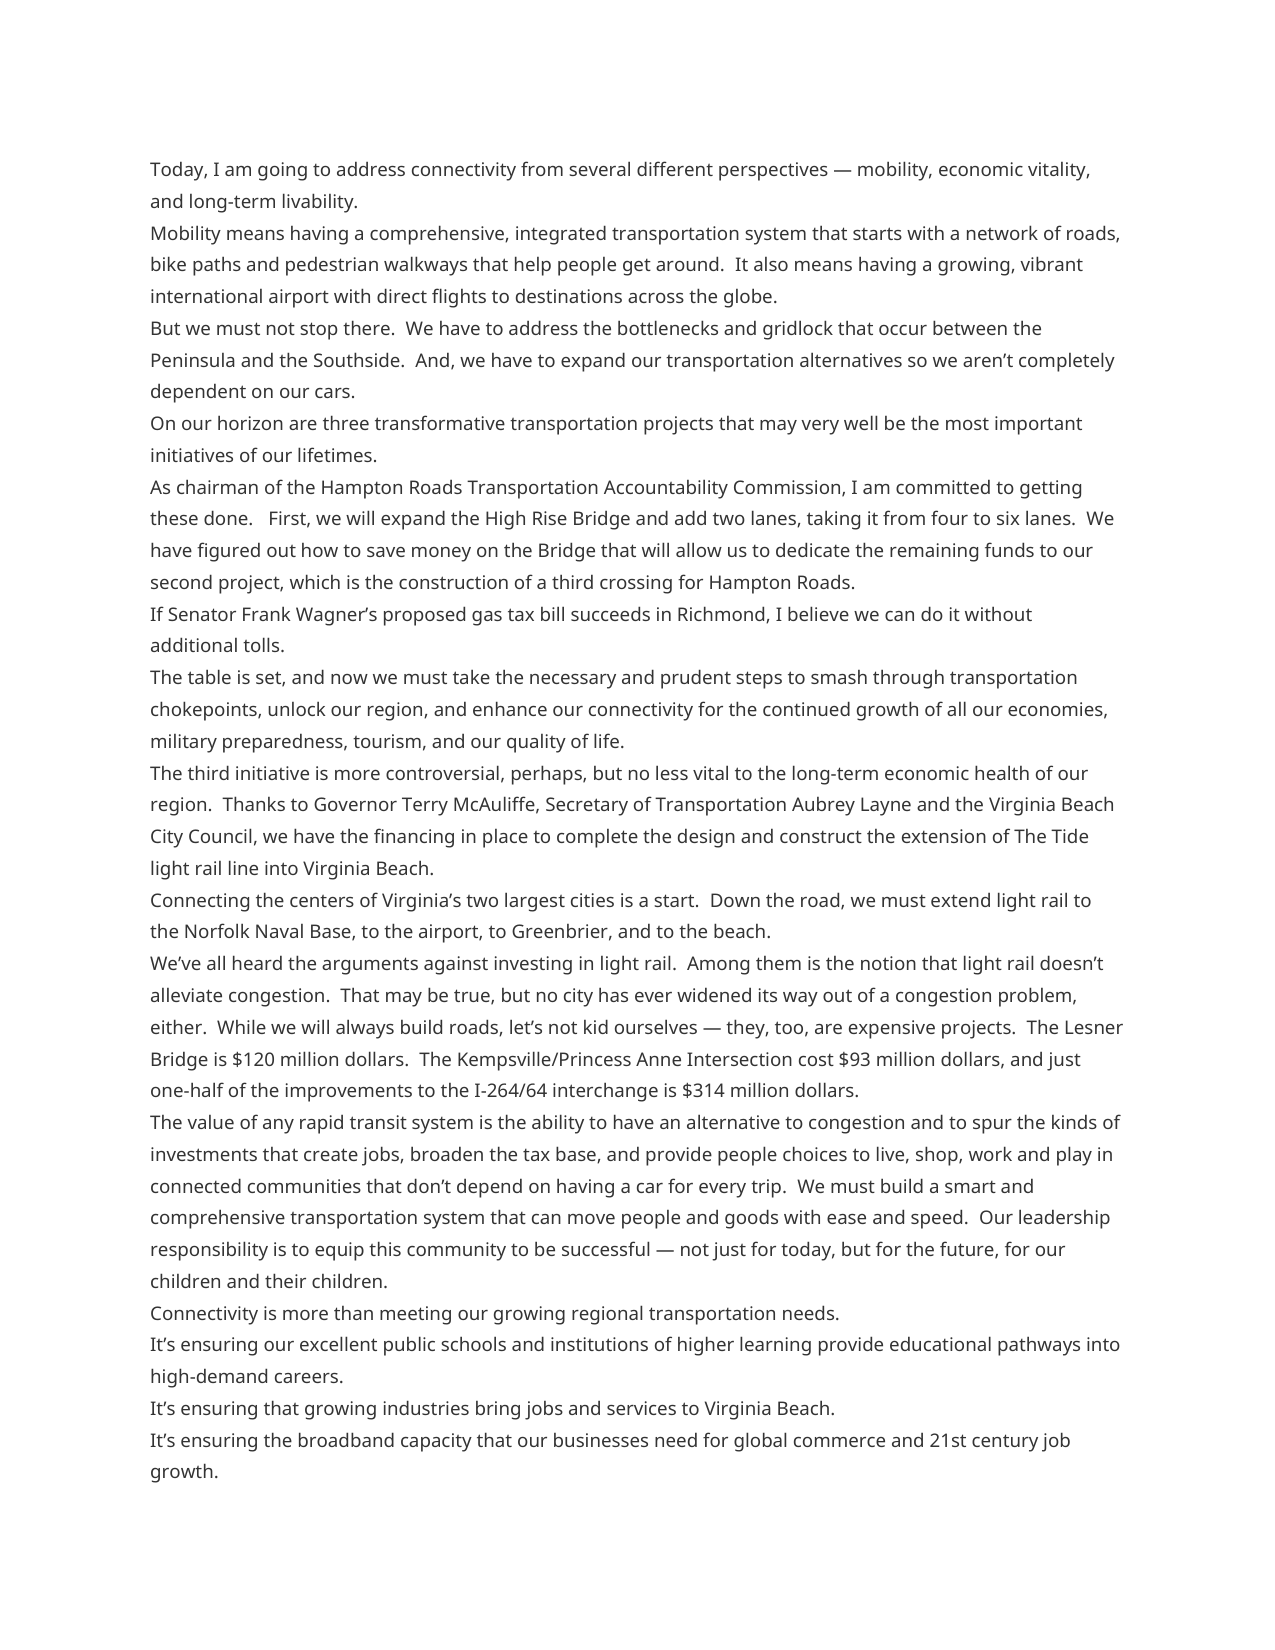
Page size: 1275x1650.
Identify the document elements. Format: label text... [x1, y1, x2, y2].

text The third initiative is more controversial, perhaps, but no less vital to the long-term economic health of our region. Thanks to Governor Terry McAuliffe, Secretary of Transportation Aubrey Layne and the Virginia Beach City Council, we have the financing in place to complete the design and construct the extension of The Tide light rail line into Virginia Beach. [150, 754, 1125, 881]
text The table is set, and now we must take the necessary and prudent steps to smash through transportation chokepoints, unlock our region, and enhance our connectivity for the continued growth of all our economies, military preparedness, tourism, and our quality of life. [150, 658, 1125, 754]
text Today, I am going to address connectivity from several different perspectives — mobility, economic vitality, and long-term livability. [150, 150, 1125, 213]
text Mobility means having a comprehensive, integrated transportation system that starts with a network of roads, bike paths and pedestrian walkways that help people get around. It also means having a growing, vibrant international airport with direct flights to destinations across the globe. [150, 213, 1125, 309]
text The value of any rapid transit system is the ability to have an alternative to congestion and to spur the kinds of investments that create jobs, broaden the tax base, and provide people choices to live, shop, work and play in connected communities that don’t depend on having a car for every trip. We must build a smart and comprehensive transportation system that can move people and goods with ease and speed. Our leadership responsibility is to equip this community to be successful — not just for today, but for the future, for our children and their children. [150, 1103, 1125, 1294]
text Connectivity is more than meeting our growing regional transportation needs. [150, 1294, 1125, 1326]
text It’s ensuring the broadband capacity that our businesses need for global commerce and 21st century job growth. [150, 1421, 1125, 1484]
text It’s ensuring that growing industries bring jobs and services to Virginia Beach. [150, 1389, 1125, 1421]
text We’ve all heard the arguments against investing in light rail. Among them is the notion that light rail doesn’t alleviate congestion. That may be true, but no city has ever widened its way out of a congestion problem, either. While we will always build roads, let’s not kid ourselves — they, too, are expensive projects. The Lesner Bridge is $120 million dollars. The Kempsville/Princess Anne Intersection cost $93 million dollars, and just one-half of the improvements to the I-264/64 interchange is $314 million dollars. [150, 944, 1125, 1103]
text On our horizon are three transformative transportation projects that may very well be the most important initiatives of our lifetimes. [150, 404, 1125, 468]
text It’s ensuring our excellent public schools and institutions of higher learning provide educational pathways into high-demand careers. [150, 1326, 1125, 1389]
text If Senator Frank Wagner’s proposed gas tax bill succeeds in Richmond, I believe we can do it without additional tolls. [150, 595, 1125, 658]
text But we must not stop there. We have to address the bottlenecks and gridlock that occur between the Peninsula and the Southside. And, we have to expand our transportation alternatives so we aren’t completely dependent on our cars. [150, 309, 1125, 404]
text Connecting the centers of Virginia’s two largest cities is a start. Down the road, we must extend light rail to the Norfolk Naval Base, to the airport, to Greenbrier, and to the beach. [150, 881, 1125, 944]
text As chairman of the Hampton Roads Transportation Accountability Commission, I am committed to getting these done. First, we will expand the High Rise Bridge and add two lanes, taking it from four to six lanes. We have figured out how to save money on the Bridge that will allow us to dedicate the remaining funds to our second project, which is the construction of a third crossing for Hampton Roads. [150, 468, 1125, 595]
